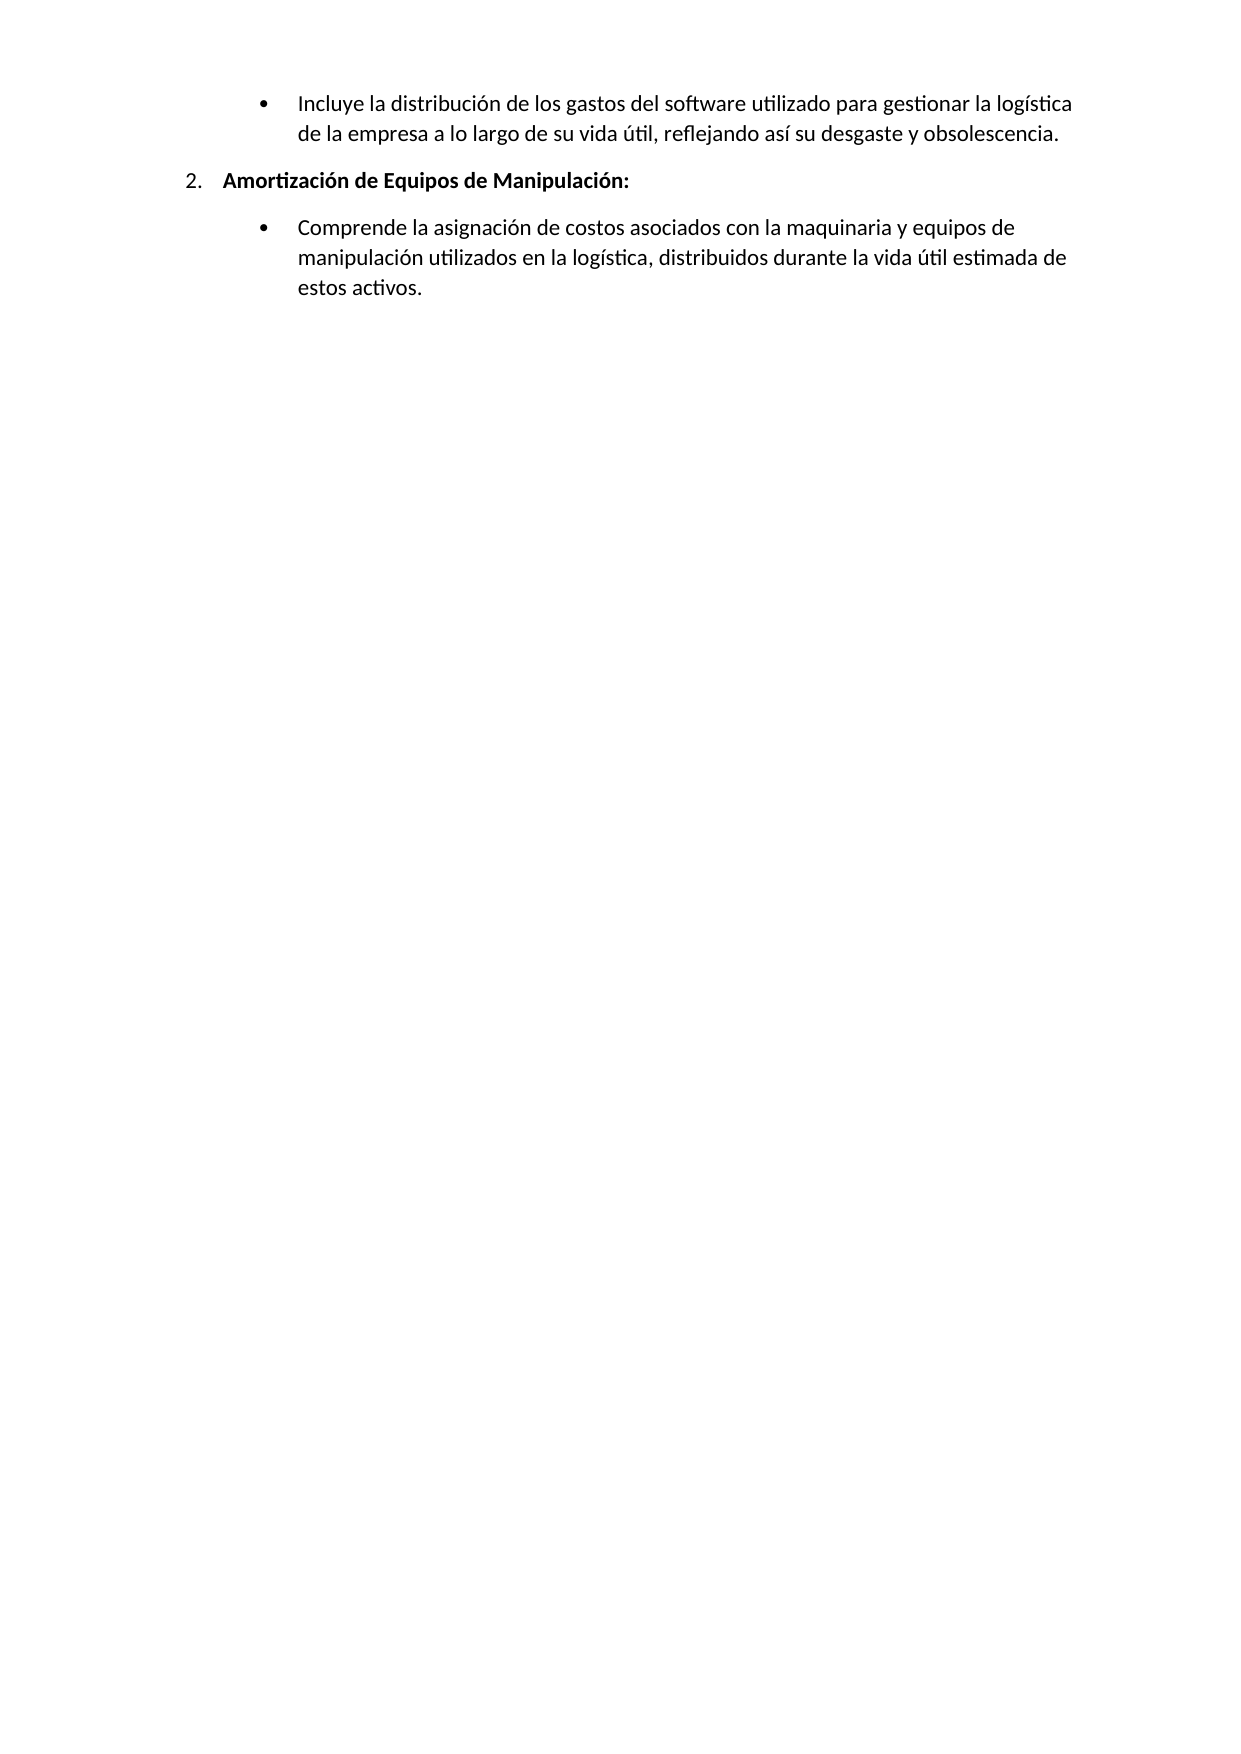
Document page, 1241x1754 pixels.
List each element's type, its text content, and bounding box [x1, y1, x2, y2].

list Comprende la asignación de costos asociados con la maquinaria y equipos de manipulación utilizados en la logística, distribuidos durante la vida útil estimada de estos activos. [260, 213, 1092, 301]
list Incluye la distribución de los gastos del software utilizado para gestionar la logística de la empresa a lo largo de su vida útil, reflejando así su desgaste y obsolescencia. [260, 89, 1092, 147]
list Amortización de Equipos de Manipulación: [185, 166, 1092, 194]
